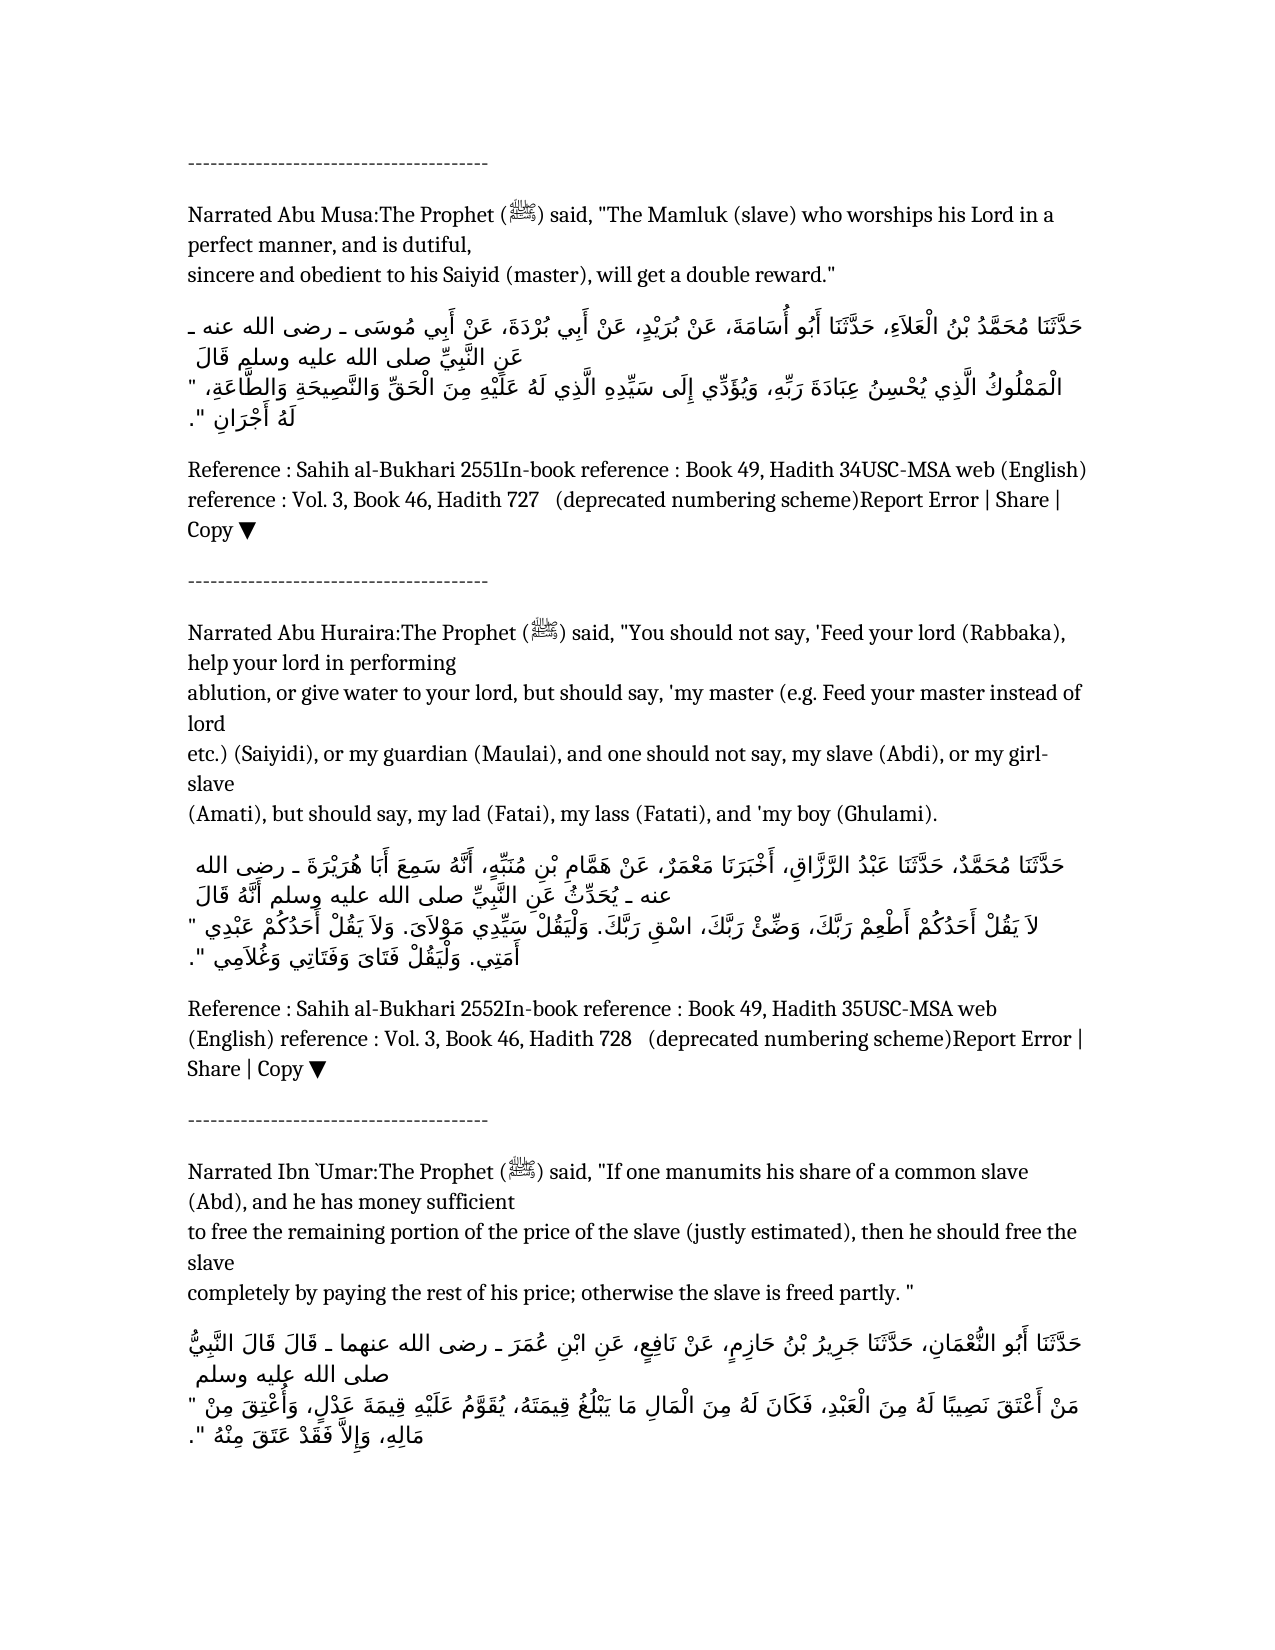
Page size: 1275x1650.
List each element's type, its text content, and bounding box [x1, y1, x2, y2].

text Narrated Abu Huraira:The Prophet (ﷺ) said, "You should not say, 'Feed your lord (Rabbaka), help your lord in performing ablution, or give water to your lord, but should say, 'my master (e.g. Feed your master instead of lord etc.) (Saiyidi), or my guardian (Maulai), and one should not say, my slave (Abdi), or my girl-slave (Amati), but should say, my lad (Fatai), my lass (Fatati), and 'my boy (Ghulami). [187, 619, 1087, 827]
text حَدَّثَنَا مُحَمَّدُ بْنُ الْعَلاَءِ، حَدَّثَنَا أَبُو أُسَامَةَ، عَنْ بُرَيْدٍ، عَنْ أَبِي بُرْدَةَ، عَنْ أَبِي مُوسَى ـ رضى الله عنه ـ عَنِ النَّبِيِّ صلى الله عليه وسلم قَالَ ‏ "‏ الْمَمْلُوكُ الَّذِي يُحْسِنُ عِبَادَةَ رَبِّهِ، وَيُؤَدِّي إِلَى سَيِّدِهِ الَّذِي لَهُ عَلَيْهِ مِنَ الْحَقِّ وَالنَّصِيحَةِ وَالطَّاعَةِ، لَهُ أَجْرَانِ ‏"‏‏.‏ [187, 313, 1087, 432]
text Narrated Ibn `Umar:The Prophet (ﷺ) said, "If one manumits his share of a common slave (Abd), and he has money sufficient to free the remaining portion of the price of the slave (justly estimated), then he should free the slave completely by paying the rest of his price; otherwise the slave is freed partly. " [187, 1158, 1087, 1306]
text Reference : Sahih al-Bukhari 2552In-book reference : Book 49, Hadith 35USC-MSA web (English) reference : Vol. 3, Book 46, Hadith 728 (deprecated numbering scheme)Report Error | Share | Copy ▼ [187, 996, 1087, 1082]
text ---------------------------------------- [187, 1107, 1087, 1133]
text Narrated Abu Musa:The Prophet (ﷺ) said, "The Mamluk (slave) who worships his Lord in a perfect manner, and is dutiful, sincere and obedient to his Saiyid (master), will get a double reward." [187, 201, 1087, 288]
text حَدَّثَنَا مُحَمَّدٌ، حَدَّثَنَا عَبْدُ الرَّزَّاقِ، أَخْبَرَنَا مَعْمَرٌ، عَنْ هَمَّامِ بْنِ مُنَبِّهٍ، أَنَّهُ سَمِعَ أَبَا هُرَيْرَةَ ـ رضى الله عنه ـ يُحَدِّثُ عَنِ النَّبِيِّ صلى الله عليه وسلم أَنَّهُ قَالَ ‏ "‏ لاَ يَقُلْ أَحَدُكُمْ أَطْعِمْ رَبَّكَ، وَضِّئْ رَبَّكَ، اسْقِ رَبَّكَ‏.‏ وَلْيَقُلْ سَيِّدِي مَوْلاَىَ‏.‏ وَلاَ يَقُلْ أَحَدُكُمْ عَبْدِي أَمَتِي‏.‏ وَلْيَقُلْ فَتَاىَ وَفَتَاتِي وَغُلاَمِي ‏"‏‏.‏ [187, 852, 1087, 971]
text حَدَّثَنَا أَبُو النُّعْمَانِ، حَدَّثَنَا جَرِيرُ بْنُ حَازِمٍ، عَنْ نَافِعٍ، عَنِ ابْنِ عُمَرَ ـ رضى الله عنهما ـ قَالَ قَالَ النَّبِيُّ صلى الله عليه وسلم ‏ "‏ مَنْ أَعْتَقَ نَصِيبًا لَهُ مِنَ الْعَبْدِ، فَكَانَ لَهُ مِنَ الْمَالِ مَا يَبْلُغُ قِيمَتَهُ، يُقَوَّمُ عَلَيْهِ قِيمَةَ عَدْلٍ، وَأُعْتِقَ مِنْ مَالِهِ، وَإِلاَّ فَقَدْ عَتَقَ مِنْهُ ‏"‏‏.‏ [187, 1331, 1087, 1449]
text Reference : Sahih al-Bukhari 2551In-book reference : Book 49, Hadith 34USC-MSA web (English) reference : Vol. 3, Book 46, Hadith 727 (deprecated numbering scheme)Report Error | Share | Copy ▼ [187, 457, 1087, 543]
text ---------------------------------------- [187, 568, 1087, 594]
text ---------------------------------------- [187, 150, 1087, 176]
